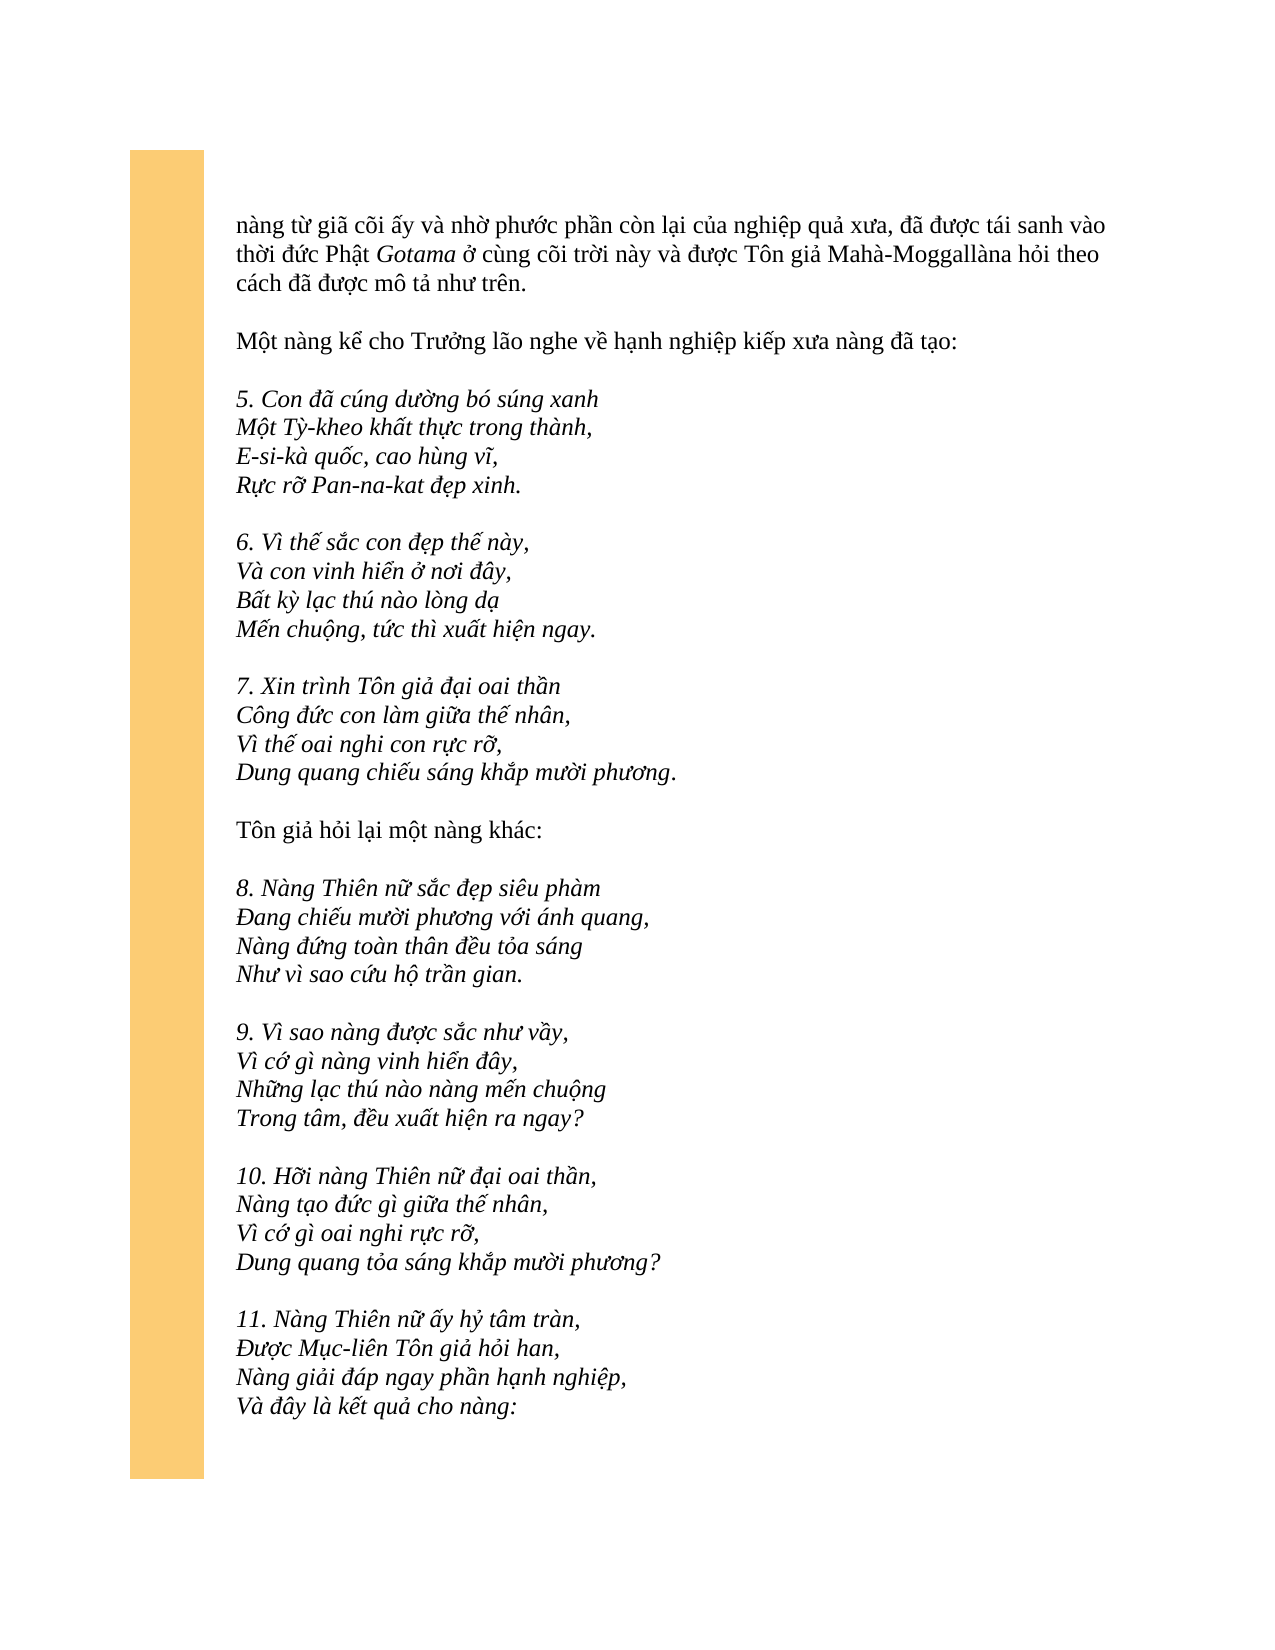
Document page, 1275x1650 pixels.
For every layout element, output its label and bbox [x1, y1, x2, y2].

table_header [130, 150, 204, 1479]
table_header [205, 150, 1145, 1479]
